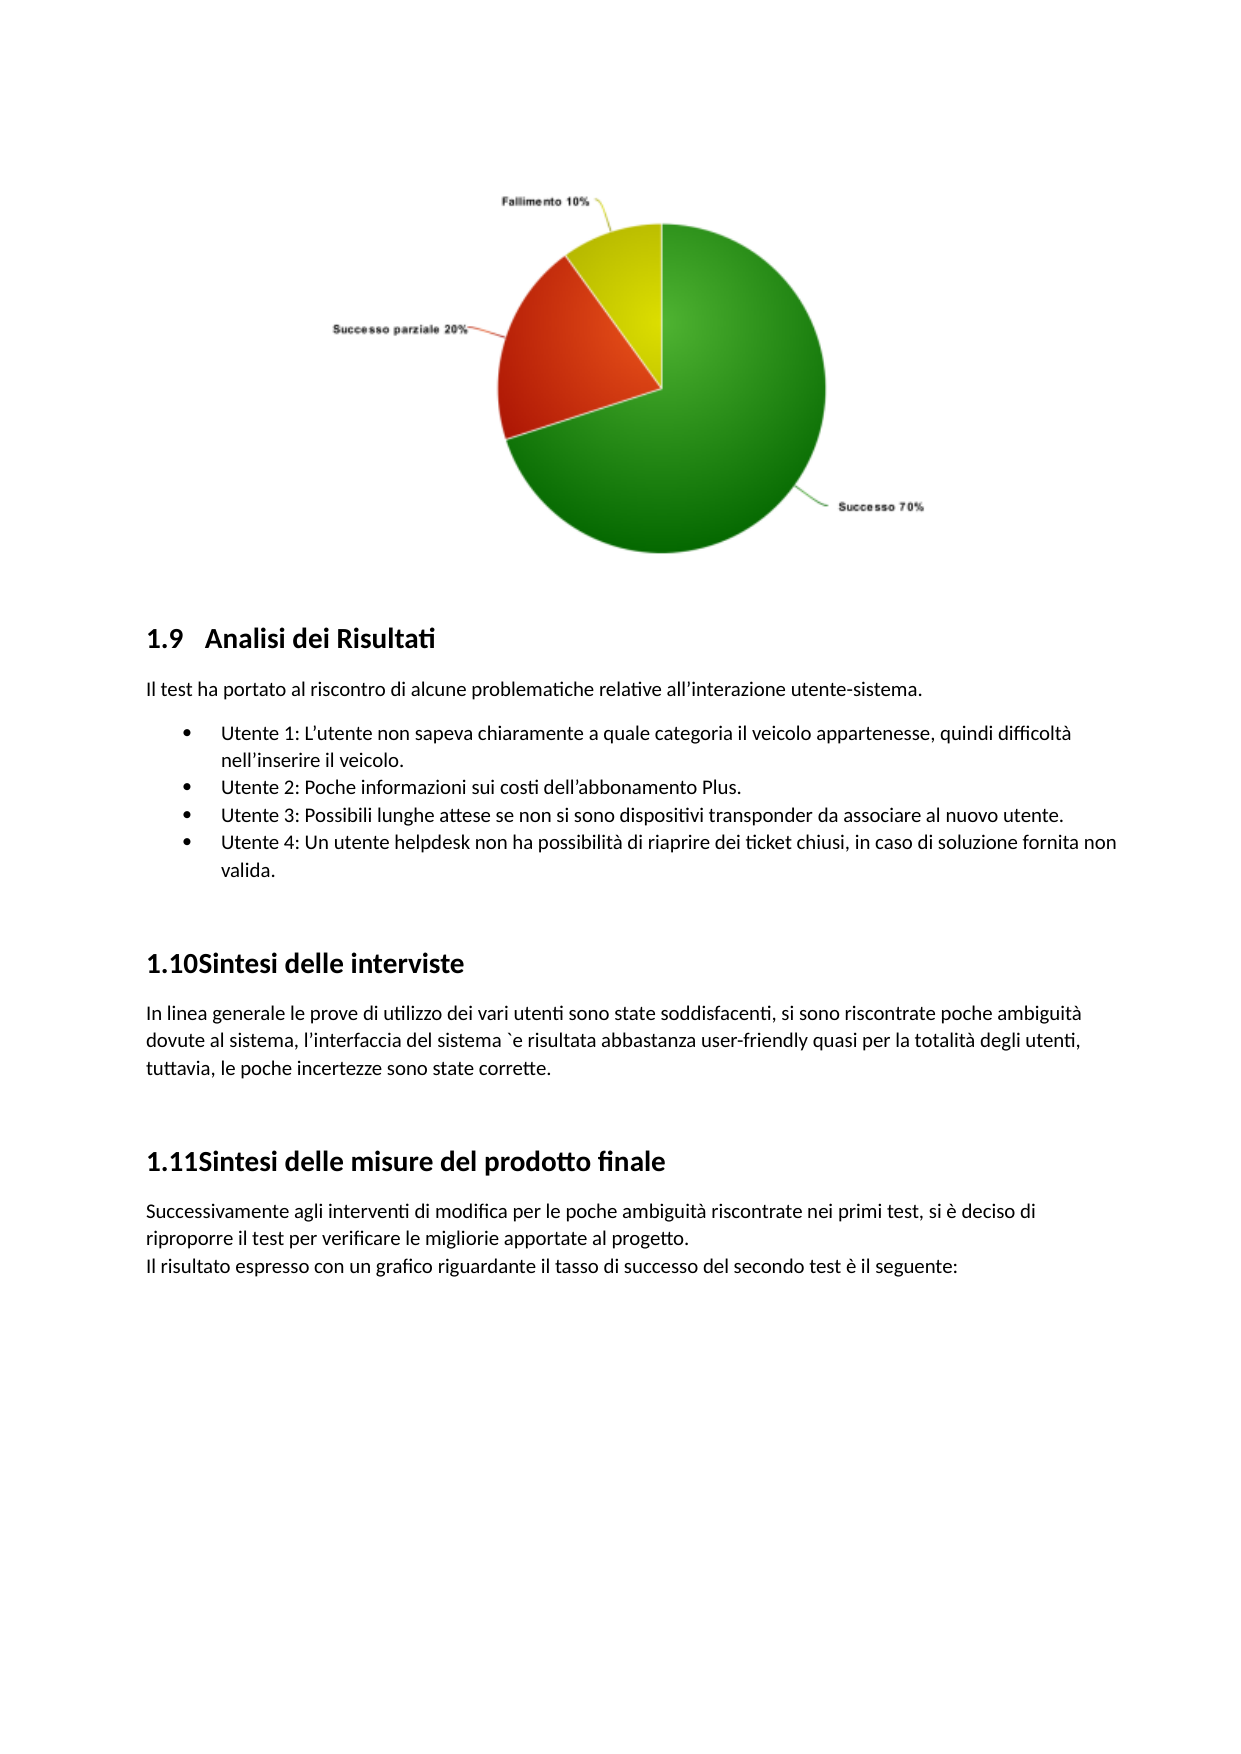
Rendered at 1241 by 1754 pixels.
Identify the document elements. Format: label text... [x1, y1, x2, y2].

list Sintesi delle interviste [146, 945, 1126, 981]
text In linea generale le prove di utilizzo dei vari utenti sono state soddisfacenti, si sono riscontrate poche ambiguità dovute al sistema, l’interfaccia del sistema `e risultata abbastanza user-friendly quasi per la totalità degli utenti, tuttavia, le poche incertezze sono state corrette. [146, 1000, 1126, 1080]
text Il test ha portato al riscontro di alcune problematiche relative all’interazione utente-sistema. [146, 676, 1126, 701]
list Utente 1: L’utente non sapeva chiaramente a quale categoria il veicolo appartenesse, quindi difficoltà nell’inserire il veicolo. [183, 720, 1126, 773]
picture [264, 178, 1007, 602]
list Analisi dei Risultati [146, 621, 1126, 656]
list Utente 3: Possibili lunghe attese se non si sono dispositivi transponder da associare al nuovo utente. [183, 802, 1126, 827]
list Utente 2: Poche informazioni sui costi dell’abbonamento Plus. [183, 774, 1126, 800]
list Sintesi delle misure del prodotto finale [146, 1143, 1126, 1178]
list Utente 4: Un utente helpdesk non ha possibilità di riaprire dei ticket chiusi, in caso di soluzione fornita non valida. [183, 829, 1126, 882]
